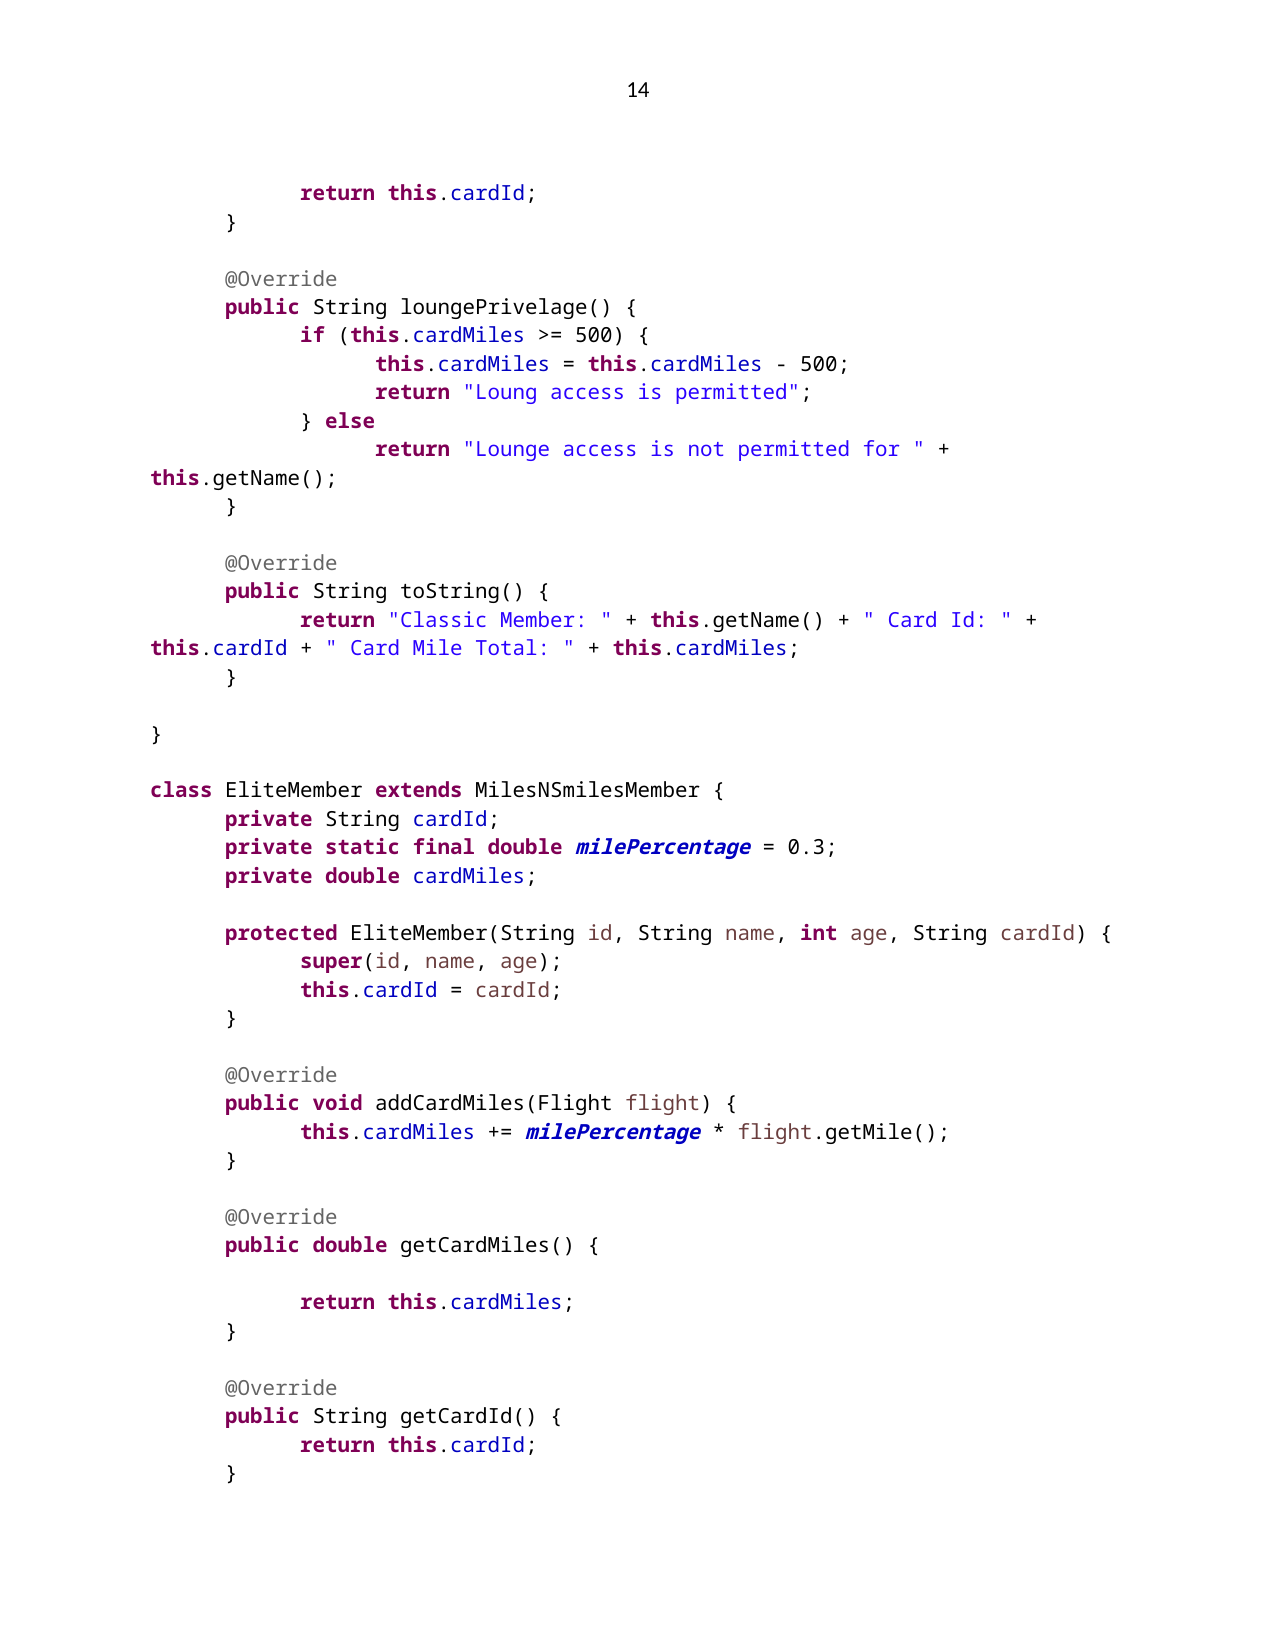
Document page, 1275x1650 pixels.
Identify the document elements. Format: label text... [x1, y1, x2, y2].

text return this.cardId; [150, 1430, 1125, 1458]
text } [150, 1145, 1125, 1174]
text } else [150, 406, 1125, 434]
text @Override [150, 1373, 1125, 1401]
text return this.cardId; [150, 178, 1125, 207]
text super(id, name, age); [150, 946, 1125, 975]
text return "Lounge access is not permitted for " + this.getName(); [150, 434, 1125, 491]
text protected EliteMember(String id, String name, int age, String cardId) { [150, 918, 1125, 946]
text this.cardMiles += milePercentage * flight.getMile(); [150, 1117, 1125, 1145]
text @Override [150, 1202, 1125, 1231]
text } [150, 662, 1125, 690]
text } [150, 207, 1125, 235]
text } [150, 491, 1125, 520]
text private static final double milePercentage = 0.3; [150, 832, 1125, 861]
text public String getCardId() { [150, 1401, 1125, 1430]
text public String loungePrivelage() { [150, 292, 1125, 321]
text } [150, 719, 1125, 747]
text public void addCardMiles(Flight flight) { [150, 1088, 1125, 1117]
text return this.cardMiles; [150, 1287, 1125, 1316]
text this.cardId = cardId; [150, 975, 1125, 1003]
text public double getCardMiles() { [150, 1231, 1125, 1259]
text } [150, 1458, 1125, 1487]
text @Override [150, 264, 1125, 292]
text @Override [150, 548, 1125, 577]
text if (this.cardMiles >= 500) { [150, 321, 1125, 349]
text public String toString() { [150, 577, 1125, 605]
text return "Loung access is permitted"; [150, 377, 1125, 406]
text @Override [150, 1060, 1125, 1088]
text return "Classic Member: " + this.getName() + " Card Id: " + this.cardId + " Card Mile Total: " + this.cardMiles; [150, 605, 1125, 662]
text } [150, 1003, 1125, 1032]
text private double cardMiles; [150, 861, 1125, 889]
text } [150, 1316, 1125, 1344]
text class EliteMember extends MilesNSmilesMember { [150, 776, 1125, 804]
text private String cardId; [150, 804, 1125, 832]
text this.cardMiles = this.cardMiles - 500; [150, 349, 1125, 377]
